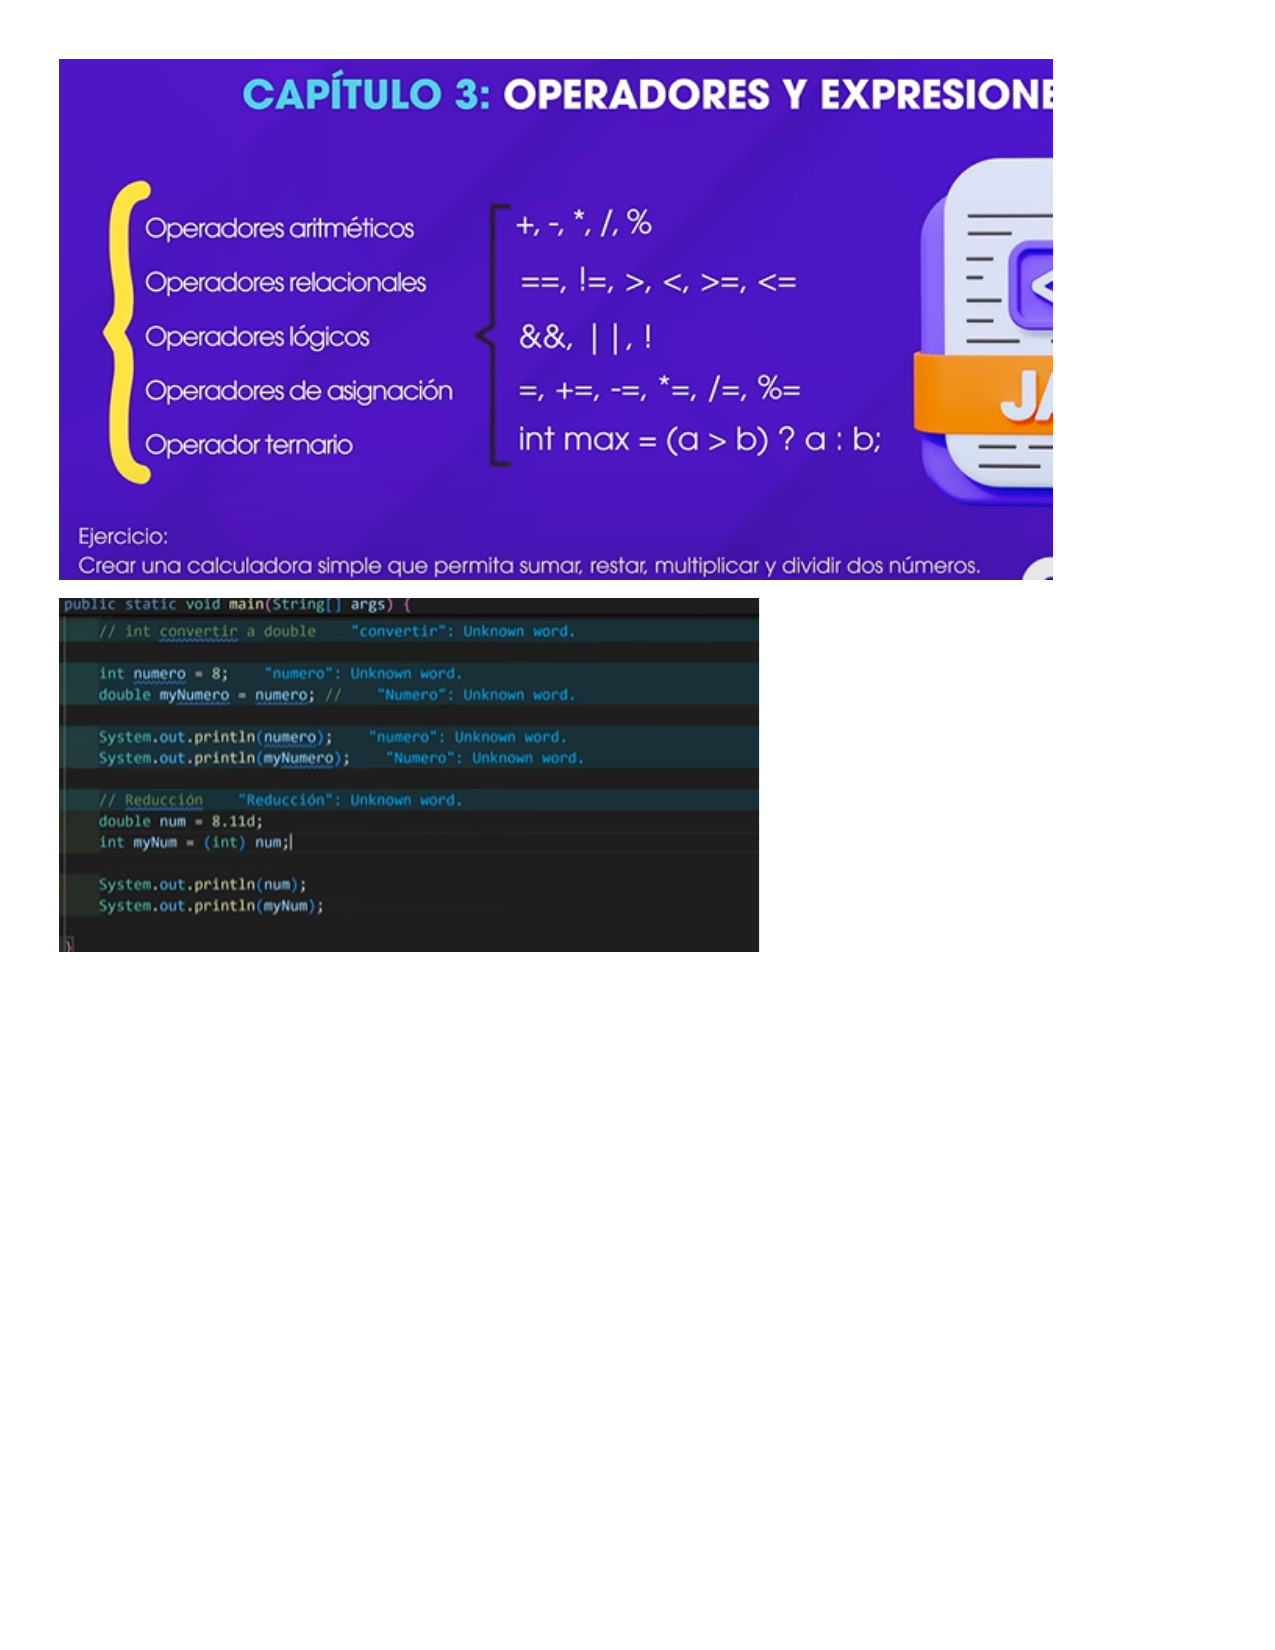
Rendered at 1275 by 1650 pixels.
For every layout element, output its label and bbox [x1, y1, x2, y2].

picture [59, 59, 1053, 580]
picture [59, 598, 760, 952]
